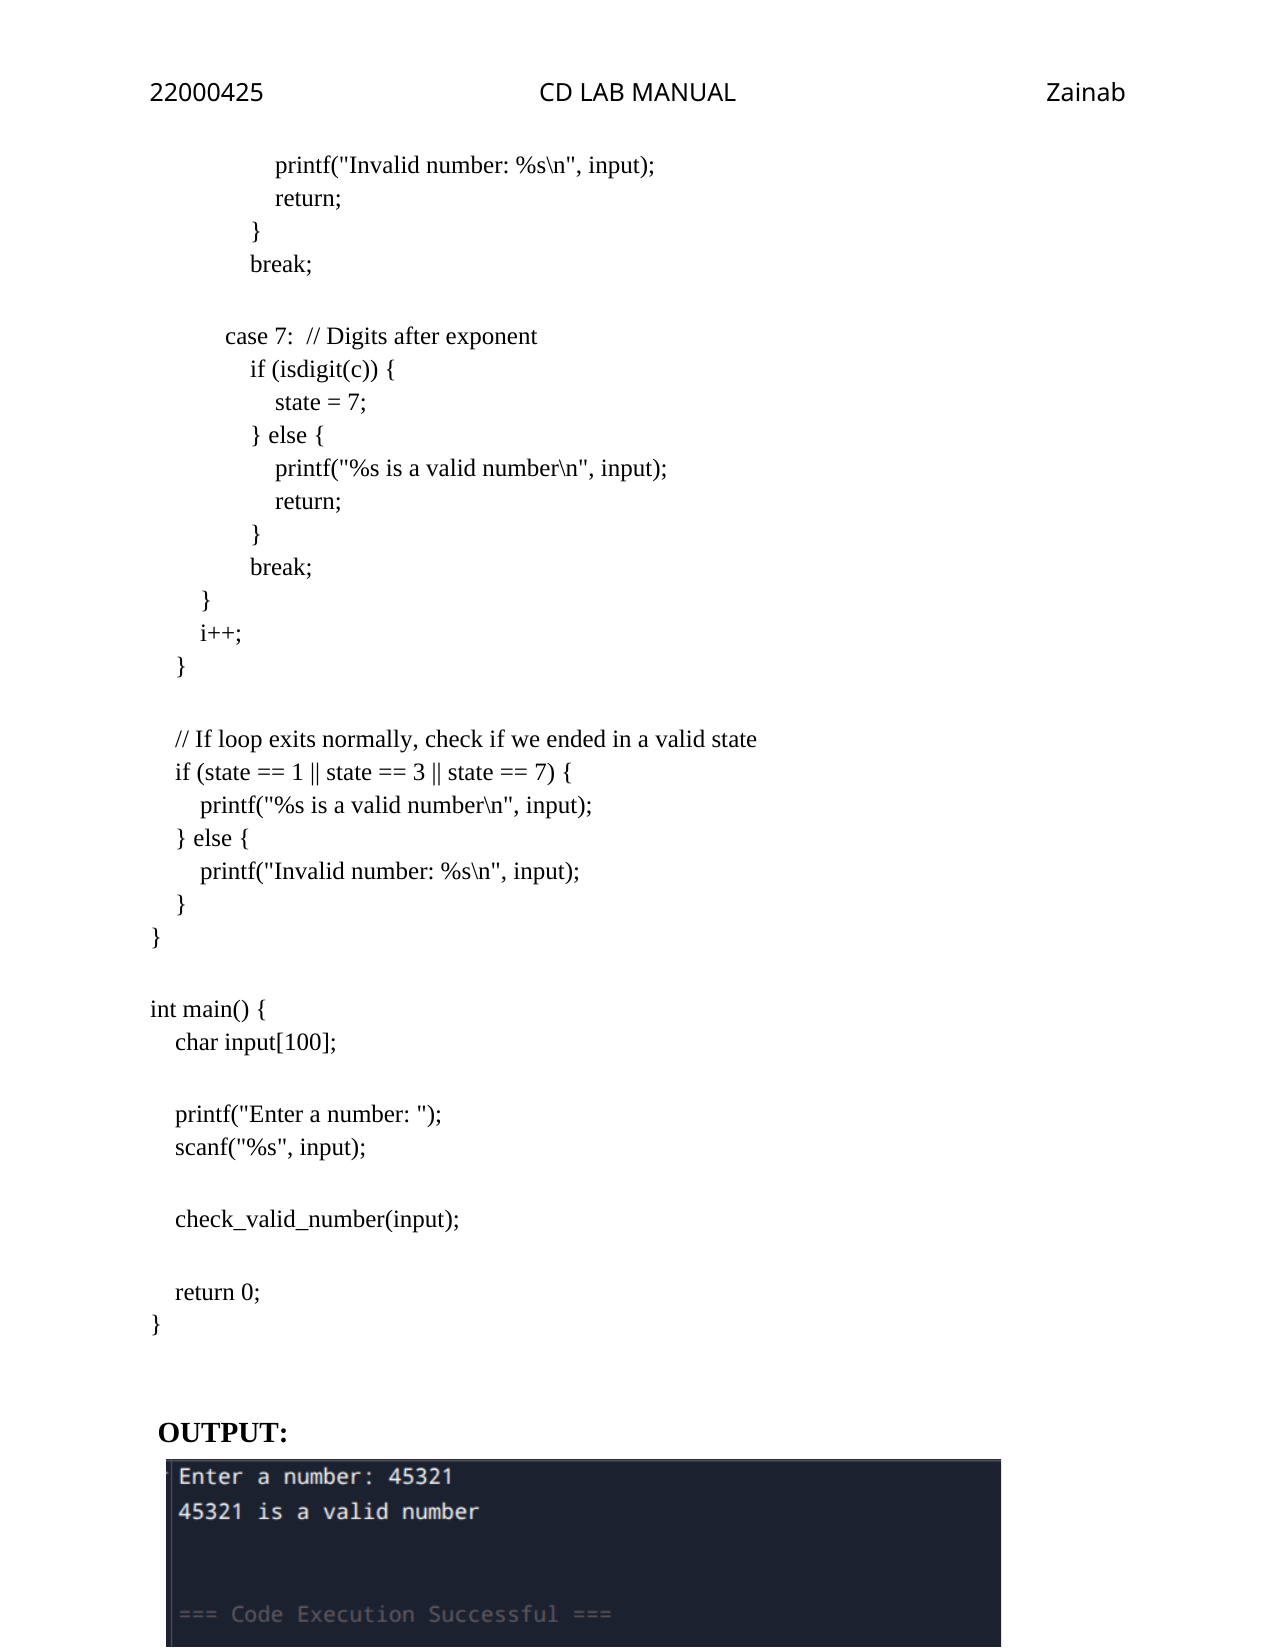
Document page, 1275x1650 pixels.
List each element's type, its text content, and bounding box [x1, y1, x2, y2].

text printf("%s is a valid number\n", input); [150, 790, 1125, 818]
text break; [150, 552, 1125, 581]
text printf("Invalid number: %s\n", input); [150, 856, 1125, 884]
text } else { [150, 420, 1125, 449]
text char input[100]; [150, 1027, 1125, 1056]
text break; [150, 249, 1125, 278]
text i++; [150, 618, 1125, 647]
text return 0; [150, 1277, 1125, 1305]
text scanf("%s", input); [150, 1132, 1125, 1161]
text } else { [150, 823, 1125, 851]
text case 7: // Digits after exponent [150, 321, 1125, 350]
text if (state == 1 || state == 3 || state == 7) { [150, 757, 1125, 785]
text } [150, 922, 1125, 951]
text int main() { [150, 994, 1125, 1023]
text state = 7; [150, 387, 1125, 416]
text return; [150, 486, 1125, 515]
picture [166, 1459, 1002, 1647]
text printf("%s is a valid number\n", input); [150, 453, 1125, 482]
text } [150, 585, 1125, 614]
text return; [150, 183, 1125, 212]
text } [150, 519, 1125, 548]
text // If loop exits normally, check if we ended in a valid state [150, 724, 1125, 752]
text if (isdigit(c)) { [150, 354, 1125, 383]
text } [150, 216, 1125, 245]
text OUTPUT: [150, 1415, 1125, 1448]
text printf("Invalid number: %s\n", input); [150, 150, 1125, 179]
text printf("Enter a number: "); [150, 1099, 1125, 1128]
text } [150, 889, 1125, 917]
text } [150, 651, 1125, 680]
text } [150, 1309, 1125, 1338]
text check_valid_number(input); [150, 1204, 1125, 1233]
